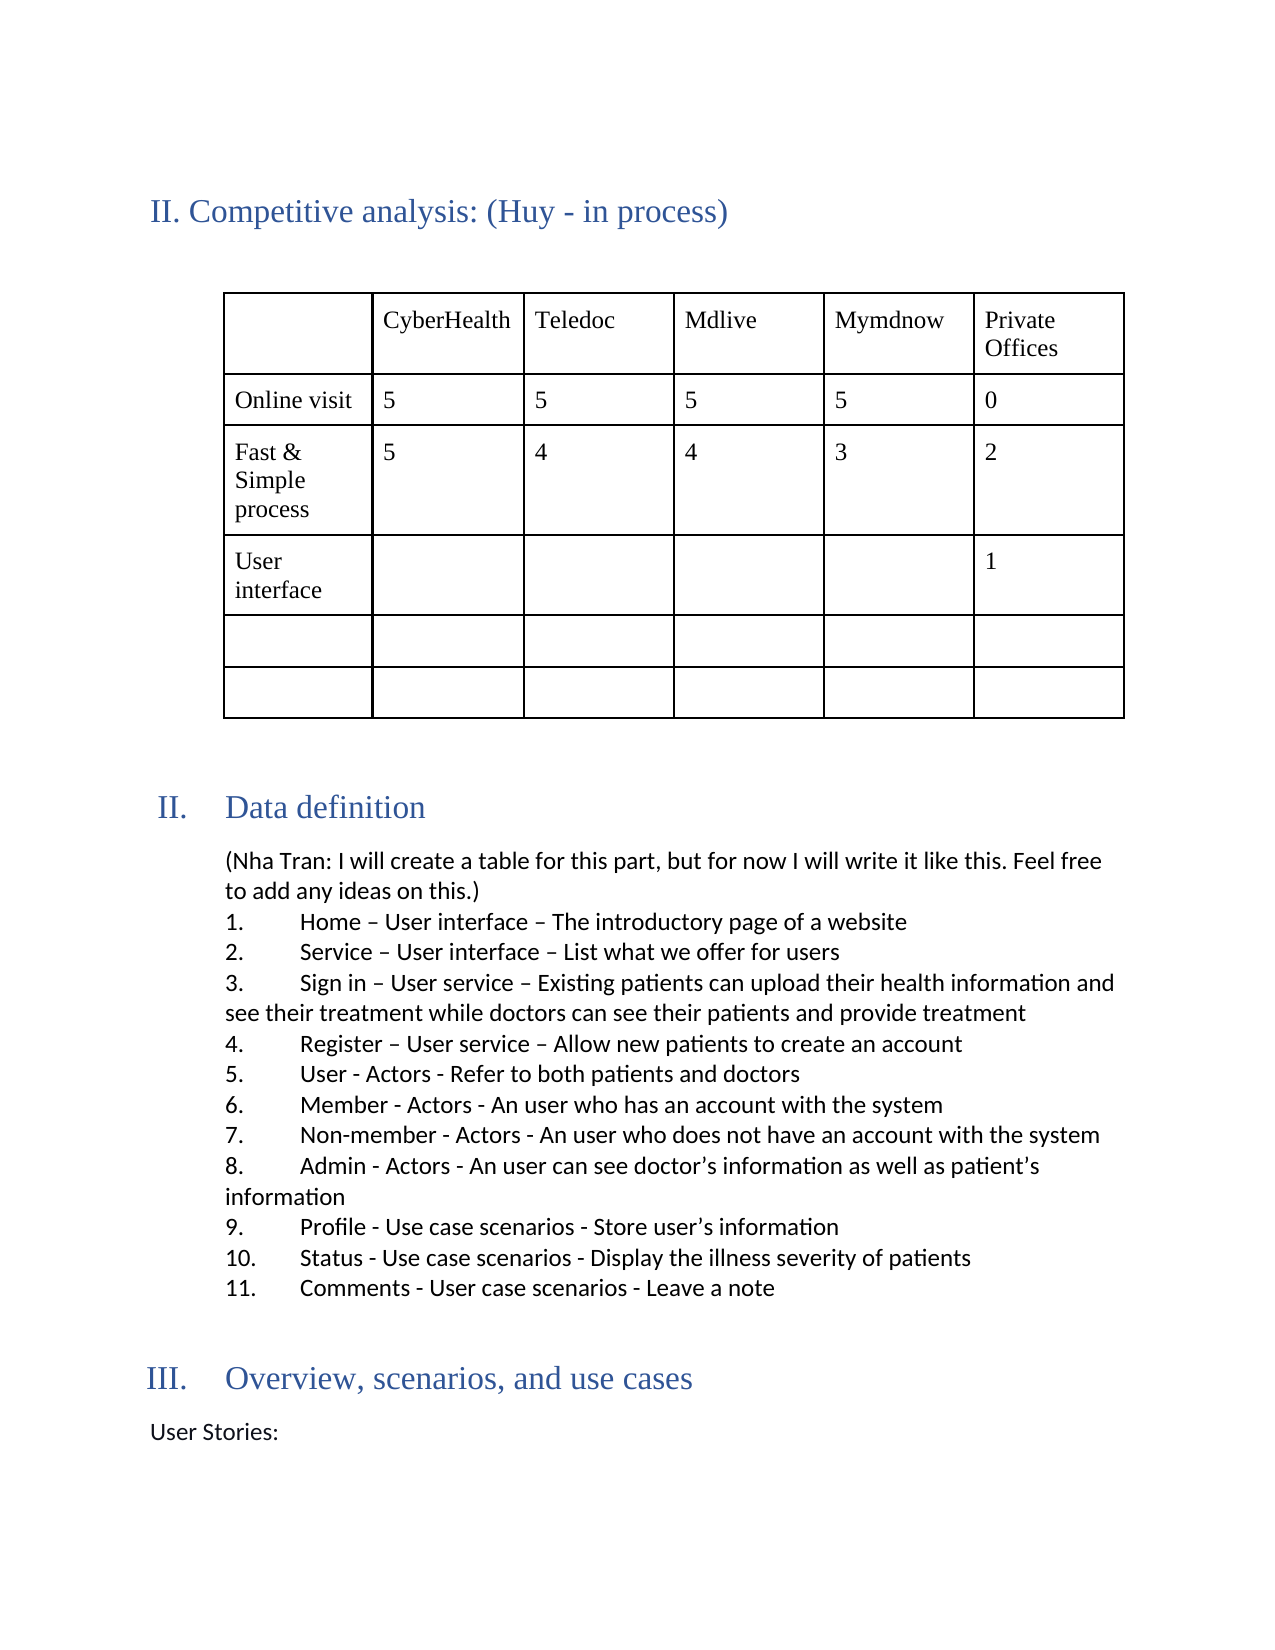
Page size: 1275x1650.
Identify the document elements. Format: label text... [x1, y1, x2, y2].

table_cell 4 [525, 426, 673, 533]
table_cell 5 [374, 426, 523, 533]
table_cell [825, 536, 973, 614]
text User Stories: [150, 1416, 1125, 1446]
table_cell 2 [975, 426, 1123, 533]
table_cell Online visit [225, 375, 371, 424]
table_cell [374, 616, 523, 666]
table_cell [525, 616, 673, 666]
text 10. Status - Use case scenarios - Display the illness severity of patients [225, 1242, 1125, 1272]
table_header Teledoc [525, 294, 673, 373]
subtitle Data definition [187, 787, 1125, 826]
table_header Mymdnow [825, 294, 973, 373]
table_cell User interface [225, 536, 371, 614]
text 11. Comments - User case scenarios - Leave a note [225, 1272, 1125, 1303]
table_cell [825, 668, 973, 717]
table_cell 5 [525, 375, 673, 424]
text 4. Register – User service – Allow new patients to create an account [225, 1028, 1125, 1058]
text 3. Sign in – User service – Existing patients can upload their health information and see their treatment while doctors can see their patients and provide treatment [225, 967, 1125, 1028]
text 8. Admin - Actors - An user can see doctor’s information as well as patient’s information [225, 1150, 1125, 1211]
table_cell 0 [975, 375, 1123, 424]
table_cell 4 [675, 426, 823, 533]
table_cell 1 [975, 536, 1123, 614]
table_cell 3 [825, 426, 973, 533]
table_cell Fast & Simple process [225, 426, 371, 533]
table_cell [374, 668, 523, 717]
table_header Mdlive [675, 294, 823, 373]
table_cell [225, 668, 371, 717]
text (Nha Tran: I will create a table for this part, but for now I will write it like this. Feel free to add any ideas on this.) [225, 845, 1125, 906]
table_header CyberHealth [374, 294, 523, 373]
text 1. Home – User interface – The introductory page of a website [225, 906, 1125, 936]
table_cell [675, 616, 823, 666]
subtitle Overview, scenarios, and use cases [187, 1358, 1125, 1397]
table_header [225, 294, 371, 373]
table_cell [525, 668, 673, 717]
table_cell 5 [825, 375, 973, 424]
table_cell [975, 616, 1123, 666]
table_cell [825, 616, 973, 666]
text 5. User - Actors - Refer to both patients and doctors [225, 1058, 1125, 1089]
text 2. Service – User interface – List what we offer for users [225, 936, 1125, 967]
text 6. Member - Actors - An user who has an account with the system [225, 1089, 1125, 1119]
table_cell 5 [675, 375, 823, 424]
table_cell 5 [374, 375, 523, 424]
table_cell [675, 668, 823, 717]
text 9. Profile - Use case scenarios - Store user’s information [225, 1211, 1125, 1242]
table_cell [374, 536, 523, 614]
table_cell [525, 536, 673, 614]
table_cell [225, 616, 371, 666]
table_header Private Offices [975, 294, 1123, 373]
subtitle II. Competitive analysis: (Huy - in process) [150, 192, 1125, 230]
table_cell [675, 536, 823, 614]
text 7. Non-member - Actors - An user who does not have an account with the system [225, 1119, 1125, 1150]
table_cell [975, 668, 1123, 717]
